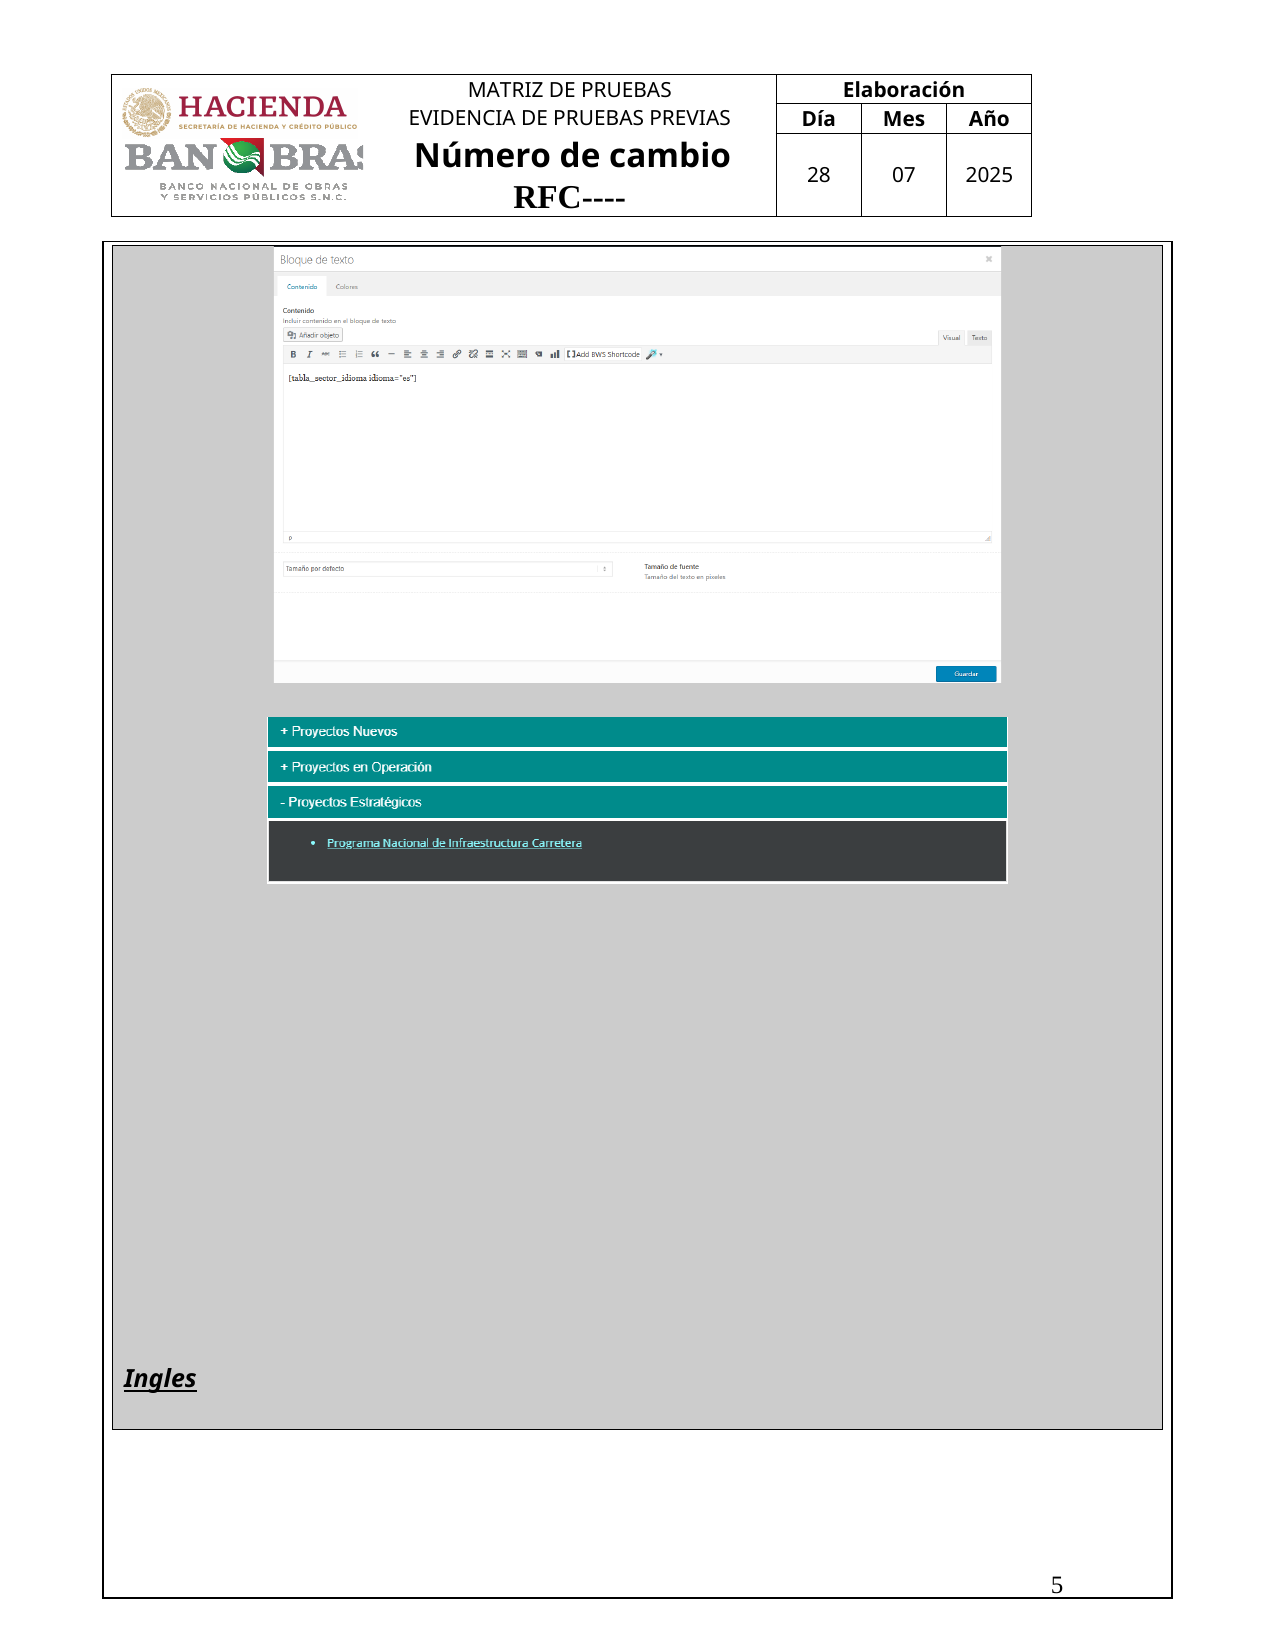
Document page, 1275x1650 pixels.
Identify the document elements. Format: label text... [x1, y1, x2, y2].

picture [273, 246, 1002, 683]
picture [267, 717, 1008, 884]
picture [122, 88, 364, 202]
